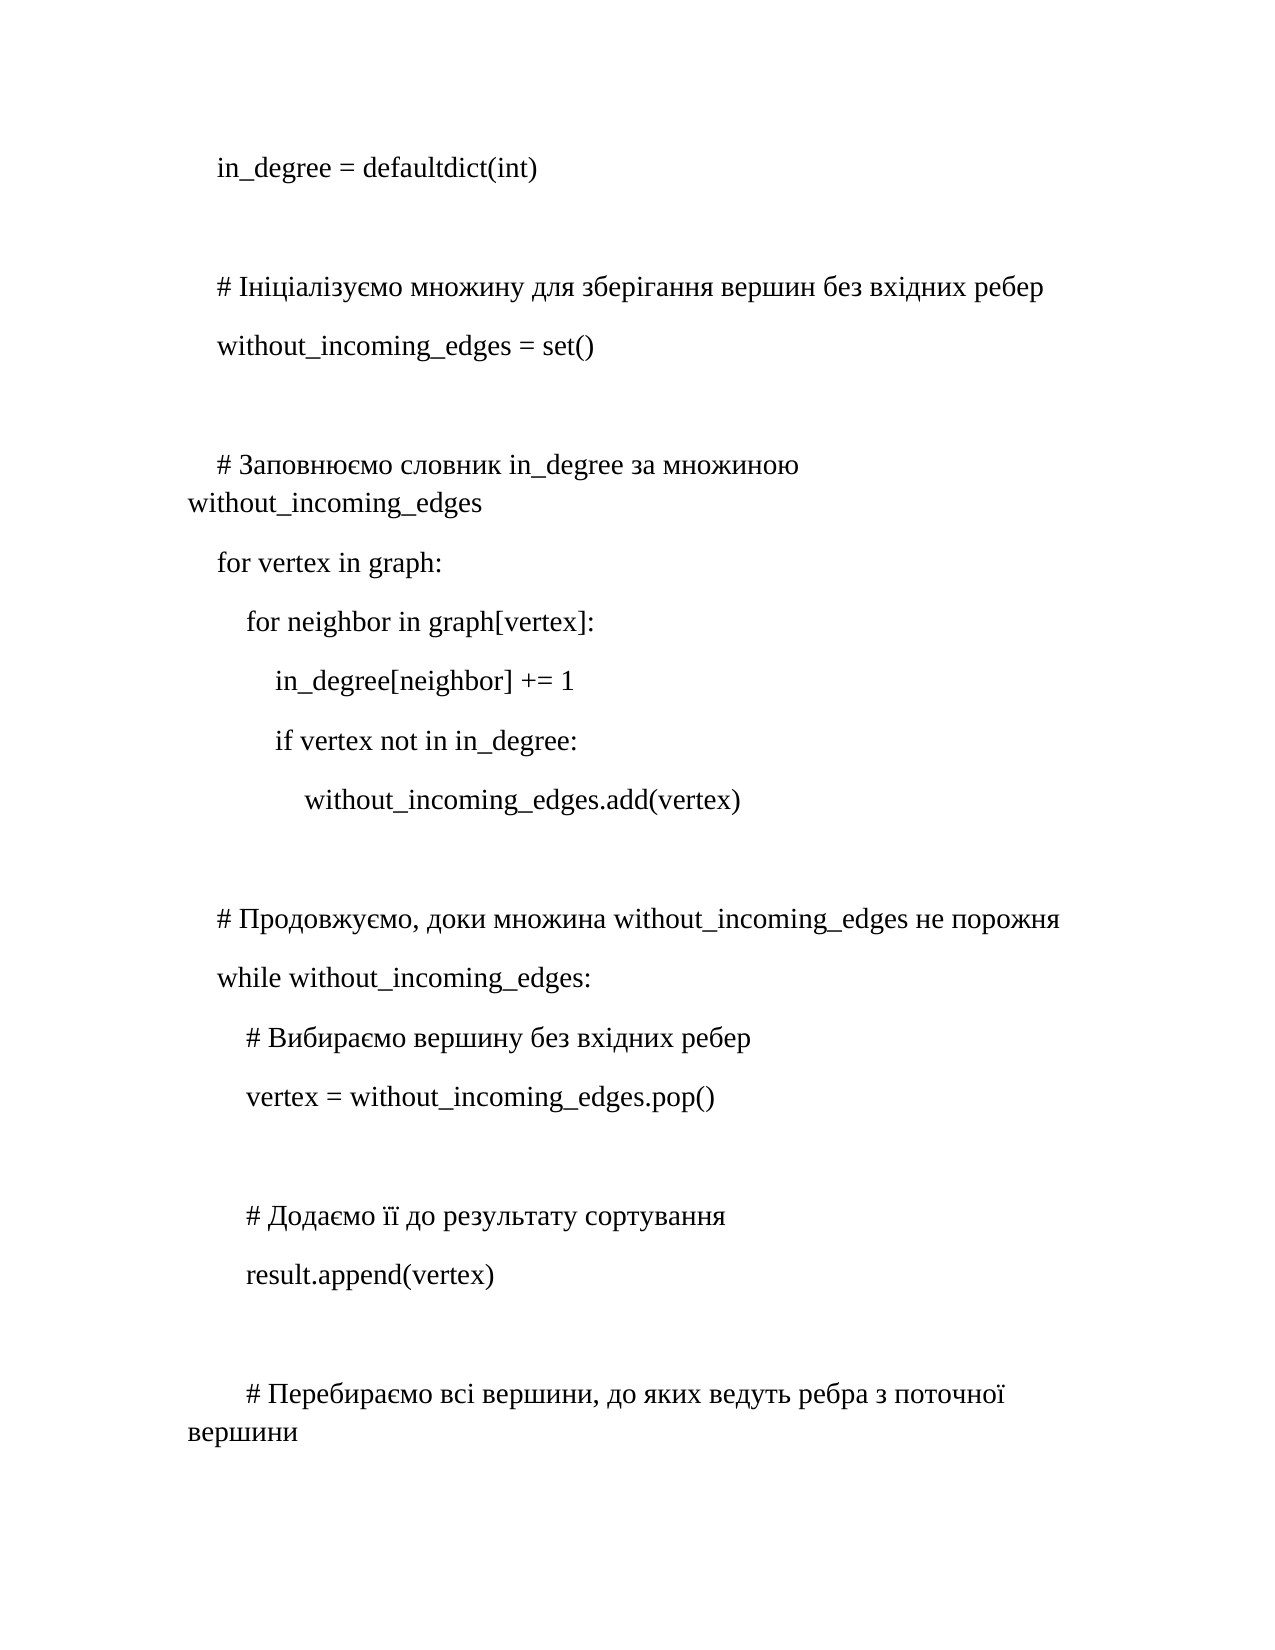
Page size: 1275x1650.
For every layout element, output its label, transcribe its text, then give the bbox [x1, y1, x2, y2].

text without_incoming_edges.add(vertex) [187, 782, 1087, 816]
text in_degree[neighbor] += 1 [187, 663, 1087, 697]
text # Додаємо її до результату сортування [187, 1198, 1087, 1231]
text while without_incoming_edges: [187, 960, 1087, 994]
text without_incoming_edges = set() [187, 328, 1087, 362]
text for vertex in graph: [187, 545, 1087, 578]
text for neighbor in graph[vertex]: [187, 604, 1087, 638]
text # Продовжуємо, доки множина without_incoming_edges не порожня [187, 901, 1087, 934]
text if vertex not in in_degree: [187, 723, 1087, 756]
text # Вибираємо вершину без вхідних ребер [187, 1020, 1087, 1053]
text # Перебираємо всі вершини, до яких ведуть ребра з поточної вершини [187, 1376, 1087, 1448]
text vertex = without_incoming_edges.pop() [187, 1079, 1087, 1113]
text # Ініціалізуємо множину для зберігання вершин без вхідних ребер [187, 269, 1087, 302]
text # Заповнюємо словник in_degree за множиною without_incoming_edges [187, 447, 1087, 519]
text result.append(vertex) [187, 1257, 1087, 1291]
text in_degree = defaultdict(int) [187, 150, 1087, 183]
